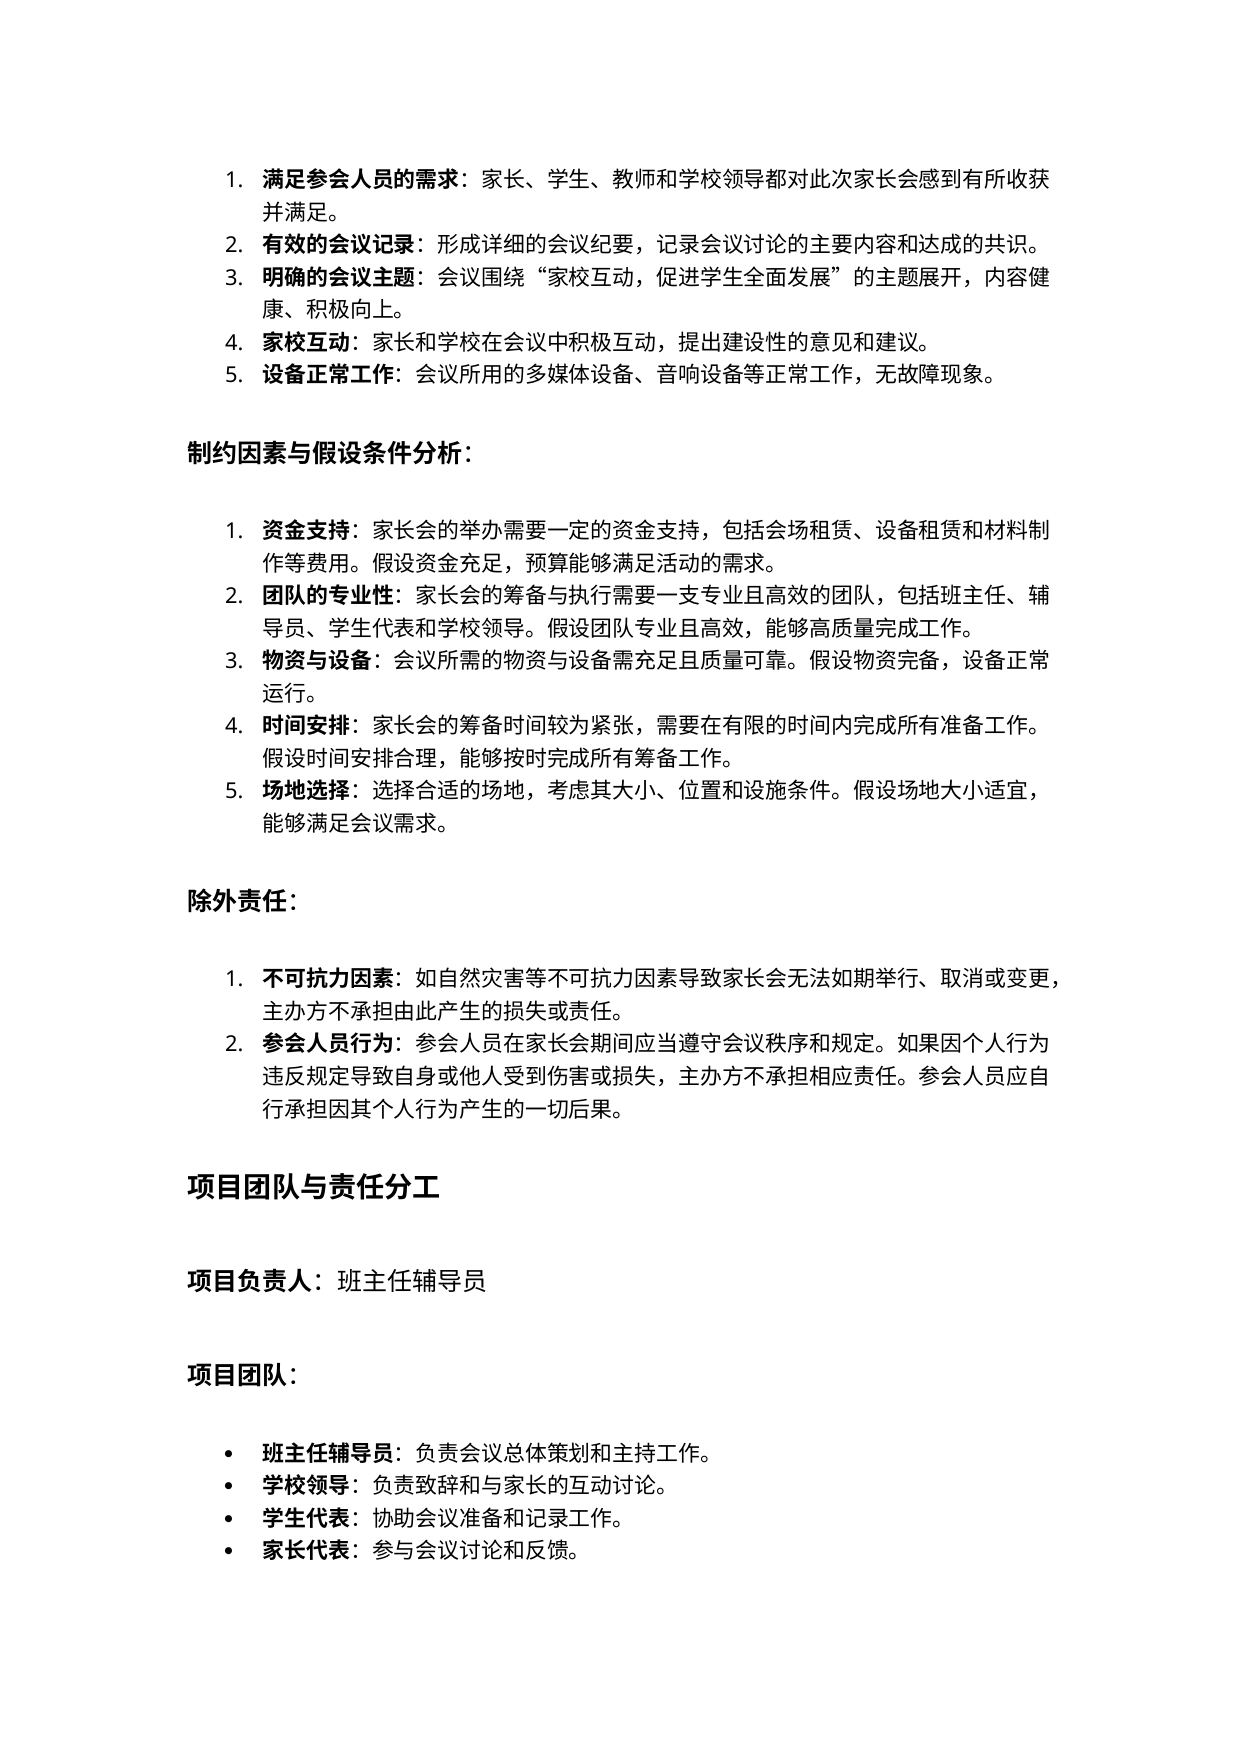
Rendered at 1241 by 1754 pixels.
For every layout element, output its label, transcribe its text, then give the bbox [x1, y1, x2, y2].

list 班主任辅导员：负责会议总体策划和主持工作。 [225, 1435, 1053, 1468]
list 满足参会人员的需求：家长、学生、教师和学校领导都对此次家长会感到有所收获并满足。 [225, 162, 1053, 227]
list 资金支持：家长会的举办需要一定的资金支持，包括会场租赁、设备租赁和材料制作等费用。假设资金充足，预算能够满足活动的需求。 [225, 513, 1053, 578]
list 不可抗力因素：如自然灾害等不可抗力因素导致家长会无法如期举行、取消或变更，主办方不承担由此产生的损失或责任。 [225, 961, 1053, 1026]
list 学校领导：负责致辞和与家长的互动讨论。 [225, 1468, 1053, 1500]
list 参会人员行为：参会人员在家长会期间应当遵守会议秩序和规定。如果因个人行为违反规定导致自身或他人受到伤害或损失，主办方不承担相应责任。参会人员应自行承担因其个人行为产生的一切后果。 [225, 1026, 1053, 1124]
subtitle 项目团队与责任分工 [187, 1153, 1053, 1218]
text 项目团队： [187, 1341, 1053, 1406]
list 家校互动：家长和学校在会议中积极互动，提出建设性的意见和建议。 [225, 324, 1053, 357]
text 除外责任： [187, 867, 1053, 932]
list 学生代表：协助会议准备和记录工作。 [225, 1500, 1053, 1533]
list 场地选择：选择合适的场地，考虑其大小、位置和设施条件。假设场地大小适宜，能够满足会议需求。 [225, 773, 1053, 838]
list 设备正常工作：会议所用的多媒体设备、音响设备等正常工作，无故障现象。 [225, 357, 1053, 389]
list 团队的专业性：家长会的筹备与执行需要一支专业且高效的团队，包括班主任、辅导员、学生代表和学校领导。假设团队专业且高效，能够高质量完成工作。 [225, 578, 1053, 643]
list 明确的会议主题：会议围绕“家校互动，促进学生全面发展”的主题展开，内容健康、积极向上。 [225, 259, 1053, 324]
list 家长代表：参与会议讨论和反馈。 [225, 1533, 1053, 1565]
list 有效的会议记录：形成详细的会议纪要，记录会议讨论的主要内容和达成的共识。 [225, 227, 1053, 259]
list 物资与设备：会议所需的物资与设备需充足且质量可靠。假设物资完备，设备正常运行。 [225, 643, 1053, 708]
text 项目负责人：班主任辅导员 [187, 1247, 1053, 1312]
text 制约因素与假设条件分析： [187, 419, 1053, 484]
list 时间安排：家长会的筹备时间较为紧张，需要在有限的时间内完成所有准备工作。假设时间安排合理，能够按时完成所有筹备工作。 [225, 708, 1053, 773]
